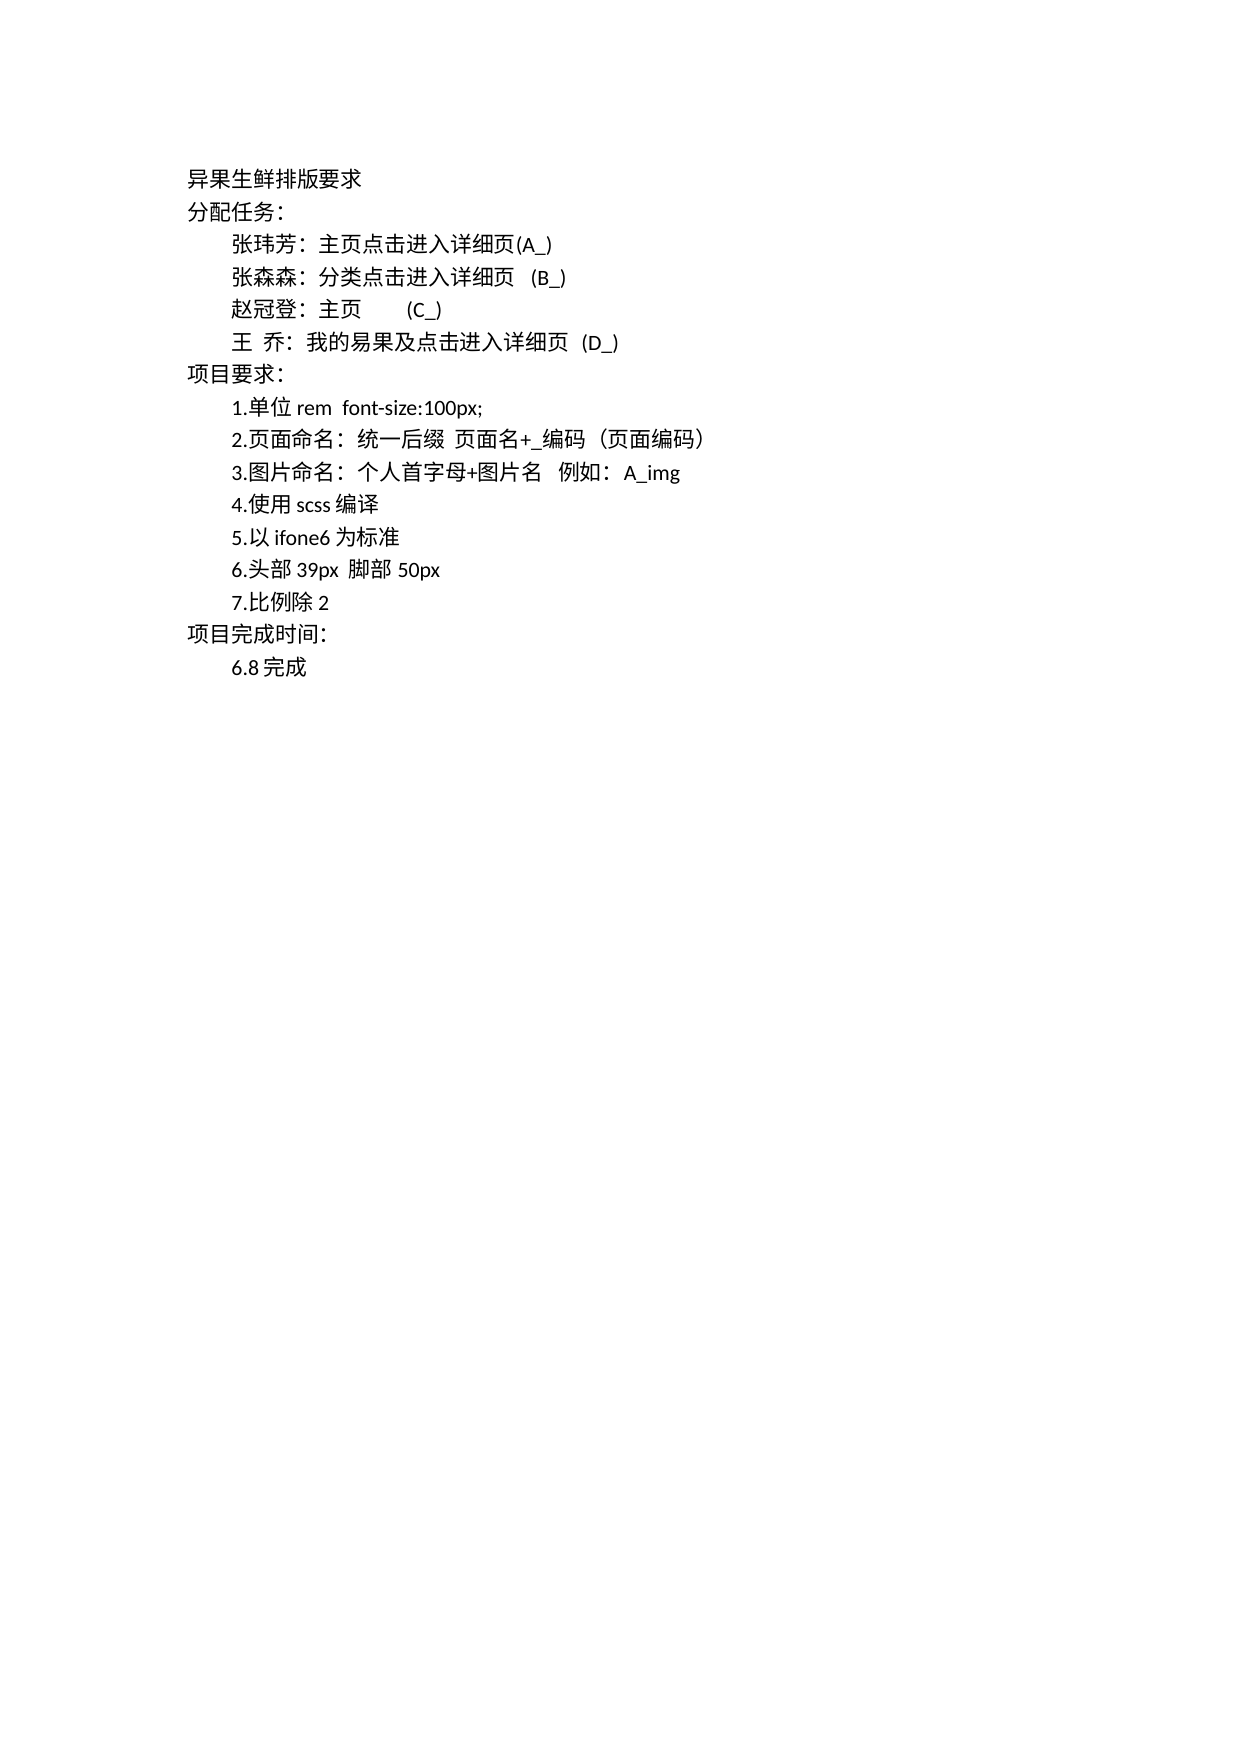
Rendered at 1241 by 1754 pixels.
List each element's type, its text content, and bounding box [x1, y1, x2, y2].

text 5.以ifone6为标准 [187, 519, 1053, 552]
text 项目要求： [187, 357, 1053, 389]
text 4.使用scss编译 [187, 487, 1053, 519]
text 项目完成时间： [187, 617, 1053, 649]
text 3.图片命名：个人首字母+图片名 例如：A_img [187, 454, 1053, 487]
text 王 乔：我的易果及点击进入详细页 (D_) [187, 324, 1053, 357]
text 异果生鲜排版要求 [187, 162, 1053, 194]
text 6.8完成 [187, 649, 1053, 682]
text 7.比例除2 [187, 584, 1053, 617]
text 1.单位 rem font-size:100px; [187, 389, 1053, 422]
text 赵冠登：主页 (C_) [187, 292, 1053, 324]
text 6.头部39px 脚部 50px [187, 552, 1053, 584]
text 分配任务： [187, 194, 1053, 227]
text 张森森：分类点击进入详细页 (B_) [187, 259, 1053, 292]
text 2.页面命名：统一后缀 页面名+_编码（页面编码） [187, 422, 1053, 454]
text 张玮芳：主页点击进入详细页(A_) [187, 227, 1053, 259]
